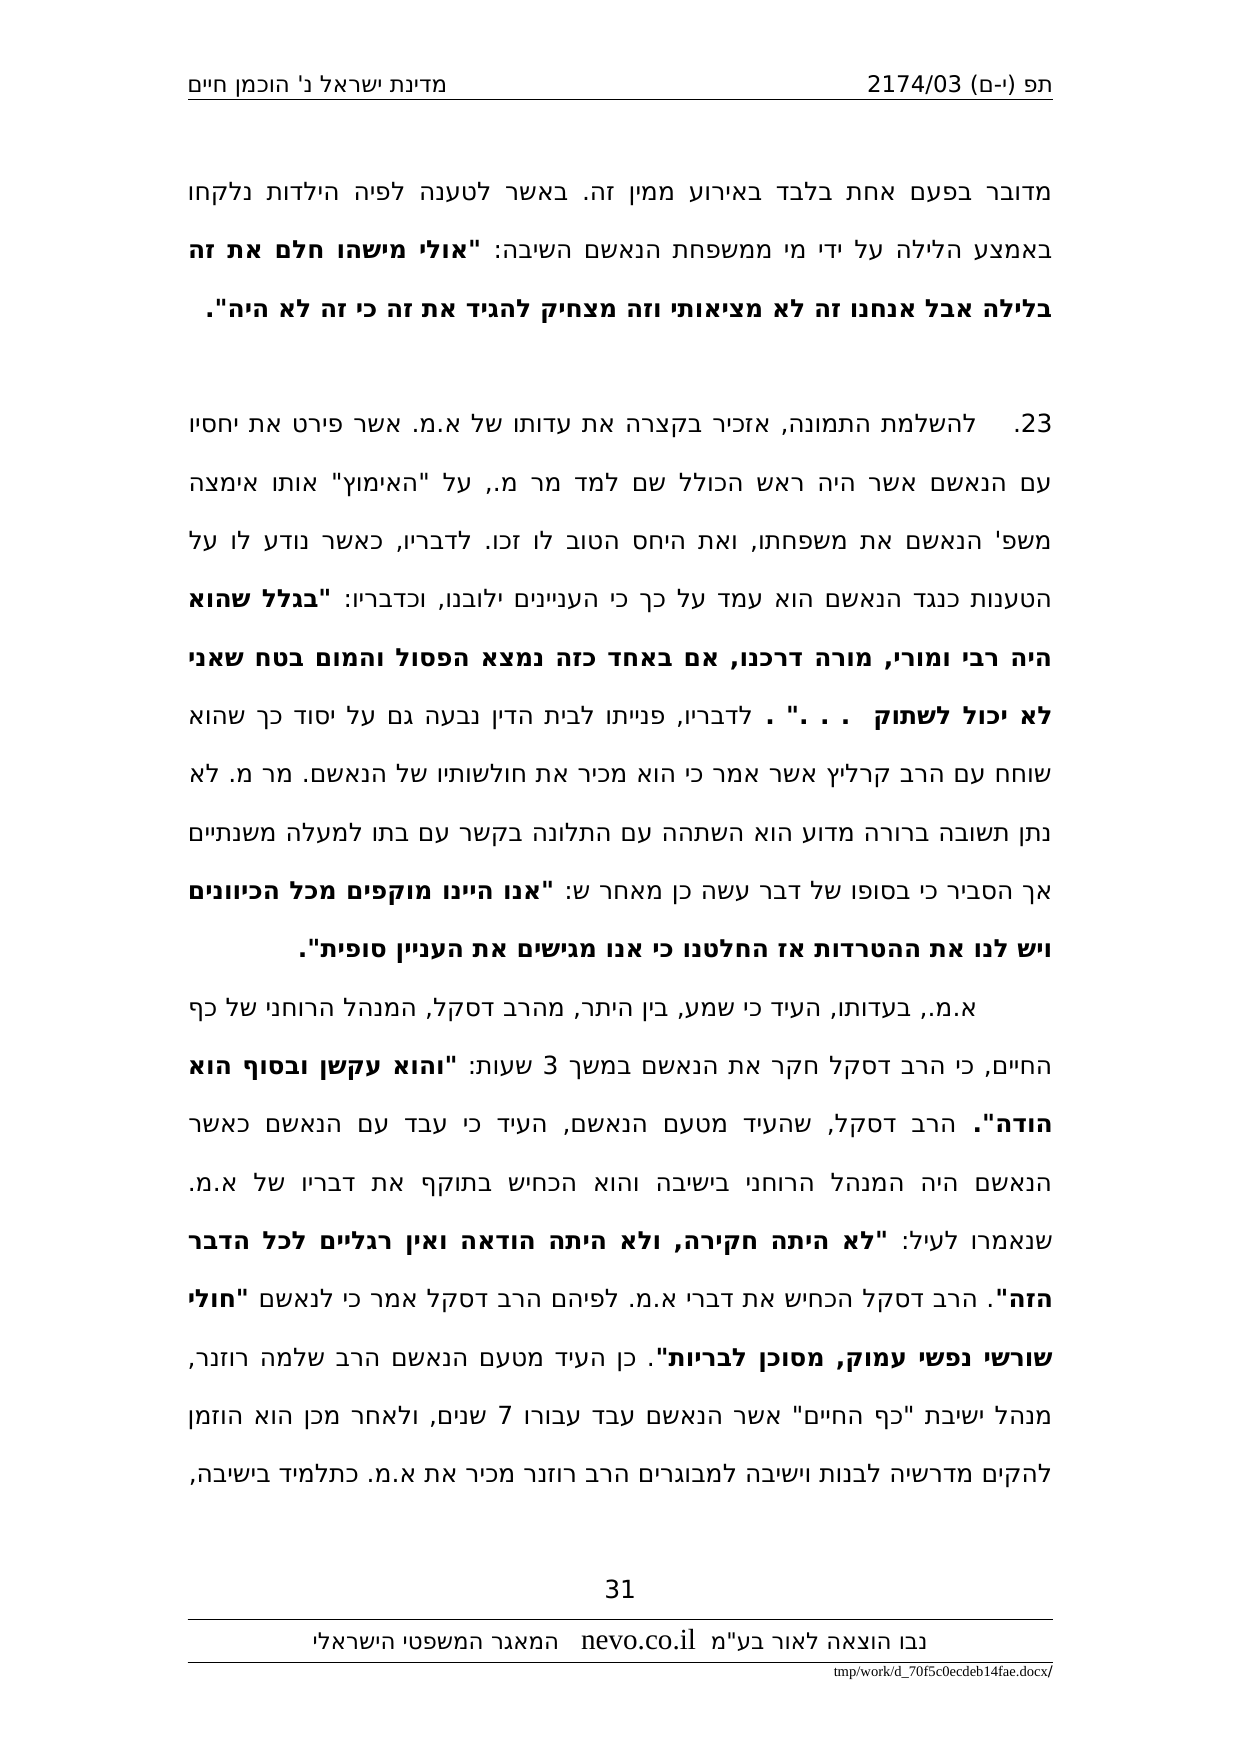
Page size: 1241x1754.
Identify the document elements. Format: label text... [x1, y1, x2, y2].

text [187, 993, 1053, 1489]
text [187, 177, 1053, 323]
text 23. להשלמת התמונה, אזכיר בקצרה את עדותו של א.מ. אשר פירט את יחסיו עם הנאשם אשר היה ראש הכולל שם למד מר מ., על "האימוץ" אותו אימצה משפ' הנאשם את משפחתו, ואת היחס הטוב לו זכו. לדבריו, כאשר נודע לו על הטענות כנגד הנאשם הוא עמד על כך כי העניינים ילובנו, וכדבריו: "בגלל שהוא היה רבי ומורי, מורה דרכנו, אם באחד כזה נמצא הפסול והמום בטח שאני לא יכול לשתוק . . ." . לדבריו, פנייתו לבית הדין נבעה גם על יסוד כך שהוא שוחח עם הרב קרליץ אשר אמר כי הוא מכיר את חולשותיו של הנאשם. מר מ. לא נתן תשובה ברורה מדוע הוא השתהה עם התלונה בקשר עם בתו למעלה משנתיים אך הסביר כי בסופו של דבר עשה כן מאחר ש: "אנו היינו מוקפים מכל הכיוונים ויש לנו את ההטרדות אז החלטנו כי אנו מגישים את העניין סופית". [187, 410, 1053, 964]
